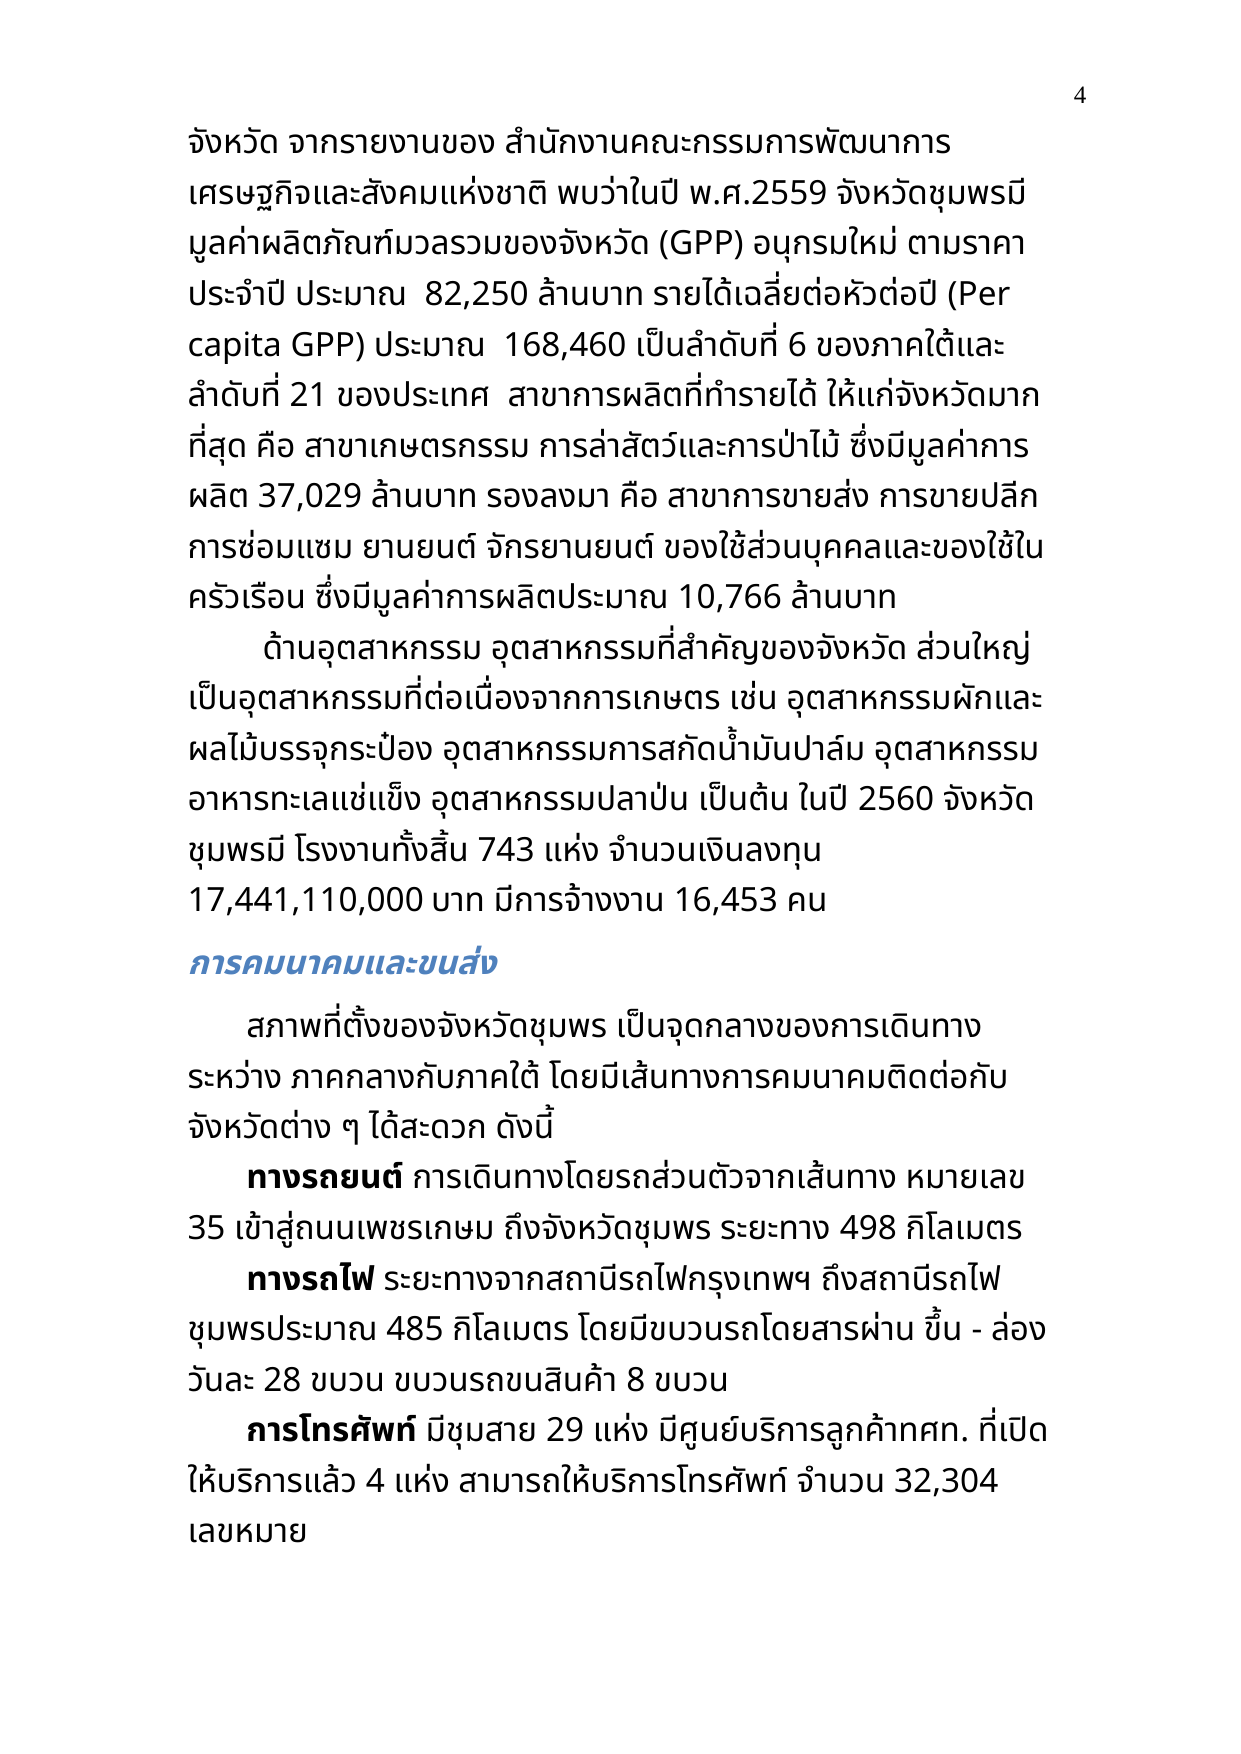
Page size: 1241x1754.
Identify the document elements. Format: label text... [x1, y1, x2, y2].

subtitle การคมนาคมและขนส่ง [187, 939, 1053, 990]
text ทางรถไฟ ระยะทางจากสถานีรถไฟกรุงเทพฯ ถึงสถานีรถไฟชุมพรประมาณ 485 กิโลเมตร โดยมีขบวนรถโดยสารผ่าน ขึ้น - ล่อง วันละ 28 ขบวน ขบวนรถขนสินค้า 8 ขบวน [187, 1254, 1053, 1406]
text ด้านอุตสาหกรรม อุตสาหกรรมที่สำคัญของจังหวัด ส่วนใหญ่เป็นอุตสาหกรรมที่ต่อเนื่องจากการเกษตร เช่น อุตสาหกรรมผักและผลไม้บรรจุกระป๋อง อุตสาหกรรมการสกัดน้ำมันปาล์ม อุตสาหกรรมอาหารทะเลแช่แข็ง อุตสาหกรรมปลาป่น เป็นต้น ในปี 2560 จังหวัดชุมพรมี โรงงานทั้งสิ้น 743 แห่ง จำนวนเงินลงทุน 17,441,110,000 บาท มีการจ้างงาน 16,453 คน [187, 624, 1053, 927]
text สภาพที่ตั้งของจังหวัดชุมพร เป็นจุดกลางของการเดินทางระหว่าง ภาคกลางกับภาคใต้ โดยมีเส้นทางการคมนาคมติดต่อกับจังหวัดต่าง ๆ ได้สะดวก ดังนี้ [187, 1002, 1053, 1153]
text ทางรถยนต์ การเดินทางโดยรถส่วนตัวจากเส้นทาง หมายเลข 35 เข้าสู่ถนนเพชรเกษม ถึงจังหวัดชุมพร ระยะทาง 498 กิโลเมตร [187, 1153, 1053, 1254]
text การโทรศัพท์ มีชุมสาย 29 แห่ง มีศูนย์บริการลูกค้าทศท. ที่เปิดให้บริการแล้ว 4 แห่ง สามารถให้บริการโทรศัพท์ จำนวน 32,304 เลขหมาย [187, 1406, 1053, 1558]
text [187, 118, 1053, 624]
